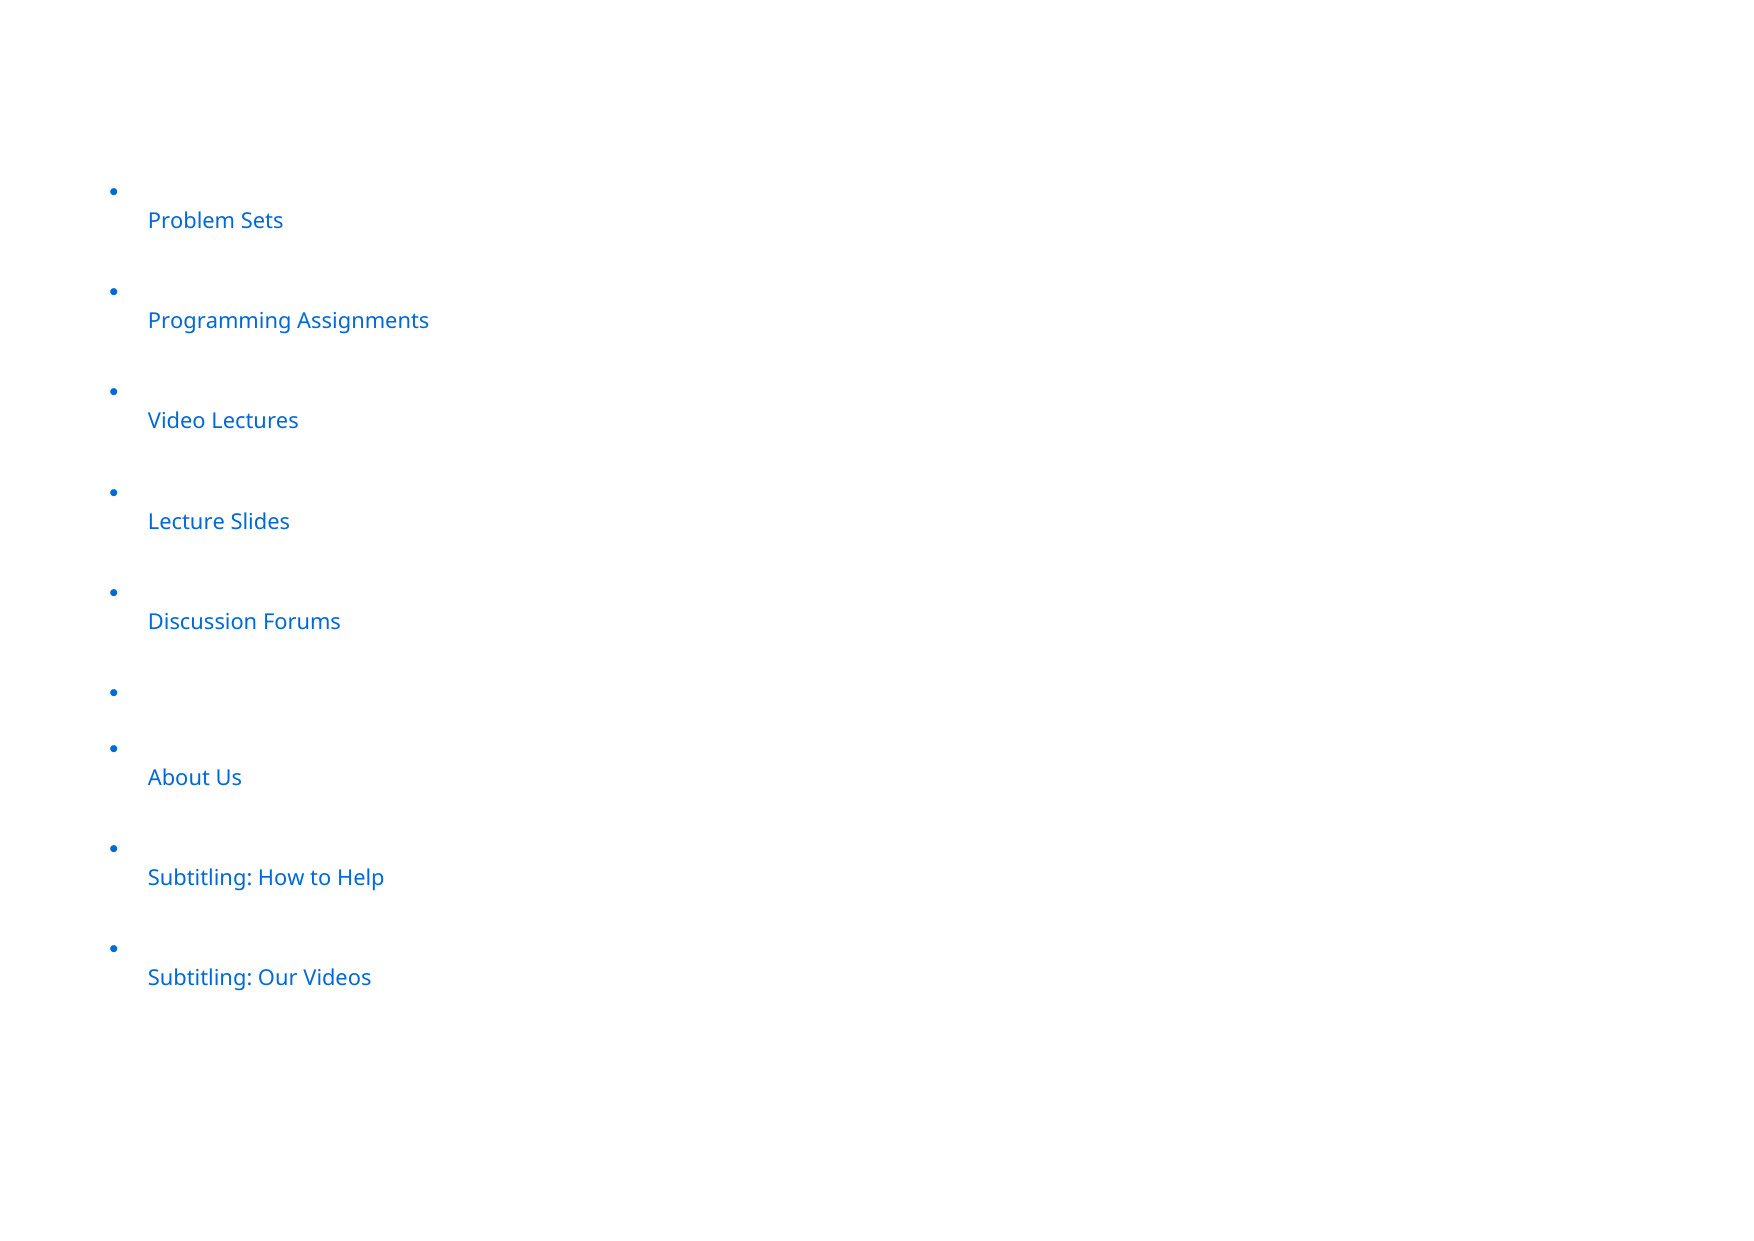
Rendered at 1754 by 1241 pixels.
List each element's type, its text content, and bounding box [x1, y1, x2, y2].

text Problem Sets [148, 205, 1606, 235]
text Discussion Forums [148, 606, 1606, 636]
text Lecture Slides [148, 506, 1606, 535]
text Programming Assignments [148, 305, 1606, 335]
text Video Lectures [148, 406, 1606, 435]
text Subtitling: Our Videos [148, 962, 1606, 992]
text About Us [148, 762, 1606, 792]
text Subtitling: How to Help [148, 862, 1606, 892]
